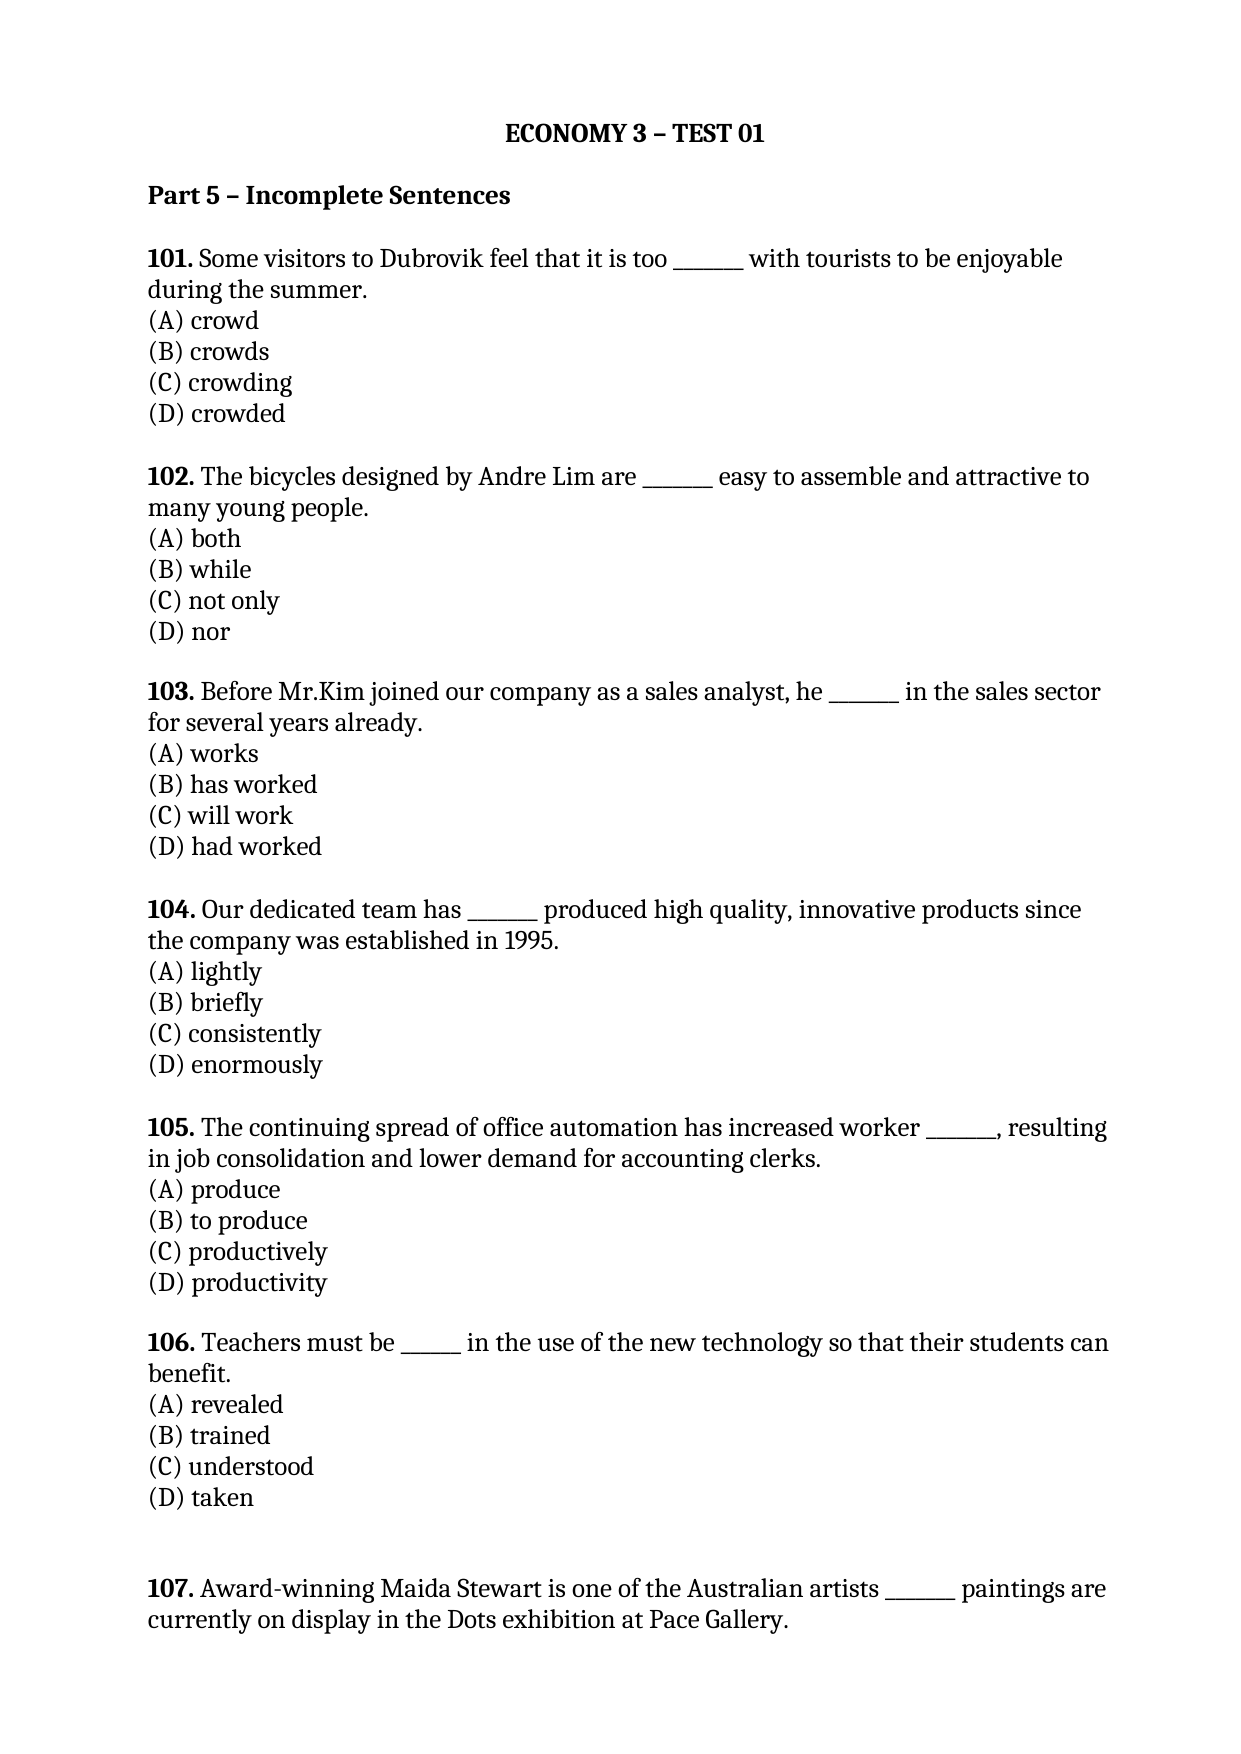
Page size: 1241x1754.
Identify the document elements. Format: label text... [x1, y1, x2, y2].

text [148, 1573, 1122, 1635]
text Part 5 – Incomplete Sentences [148, 180, 1122, 212]
text 101. Some visitors to Dubrovik feel that it is too _______ with tourists to be enjoyable during the summer. (A) crowd (B) crowds (C) crowding (D) crowded 102. The bicycles designed by Andre Lim are _______ easy to assemble and attractive to many young people. (A) both (B) while (C) not only (D) nor [148, 243, 1122, 676]
text 103. Before Mr.Kim joined our company as a sales analyst, he _______ in the sales sector for several years already. (A) works (B) has worked (C) will work (D) had worked 104. Our dedicated team has _______ produced high quality, innovative products since the company was established in 1995. (A) lightly (B) briefly (C) consistently (D) enormously 105. The continuing spread of office automation has increased worker _______, resulting in job consolidation and lower demand for accounting clerks. (A) produce (B) to produce (C) productively (D) productivity [148, 676, 1122, 1327]
text 106. Teachers must be ______ in the use of the new technology so that their students can benefit. (A) revealed (B) trained (C) understood (D) taken [148, 1327, 1122, 1513]
text ECONOMY 3 – TEST 01 [148, 118, 1122, 149]
